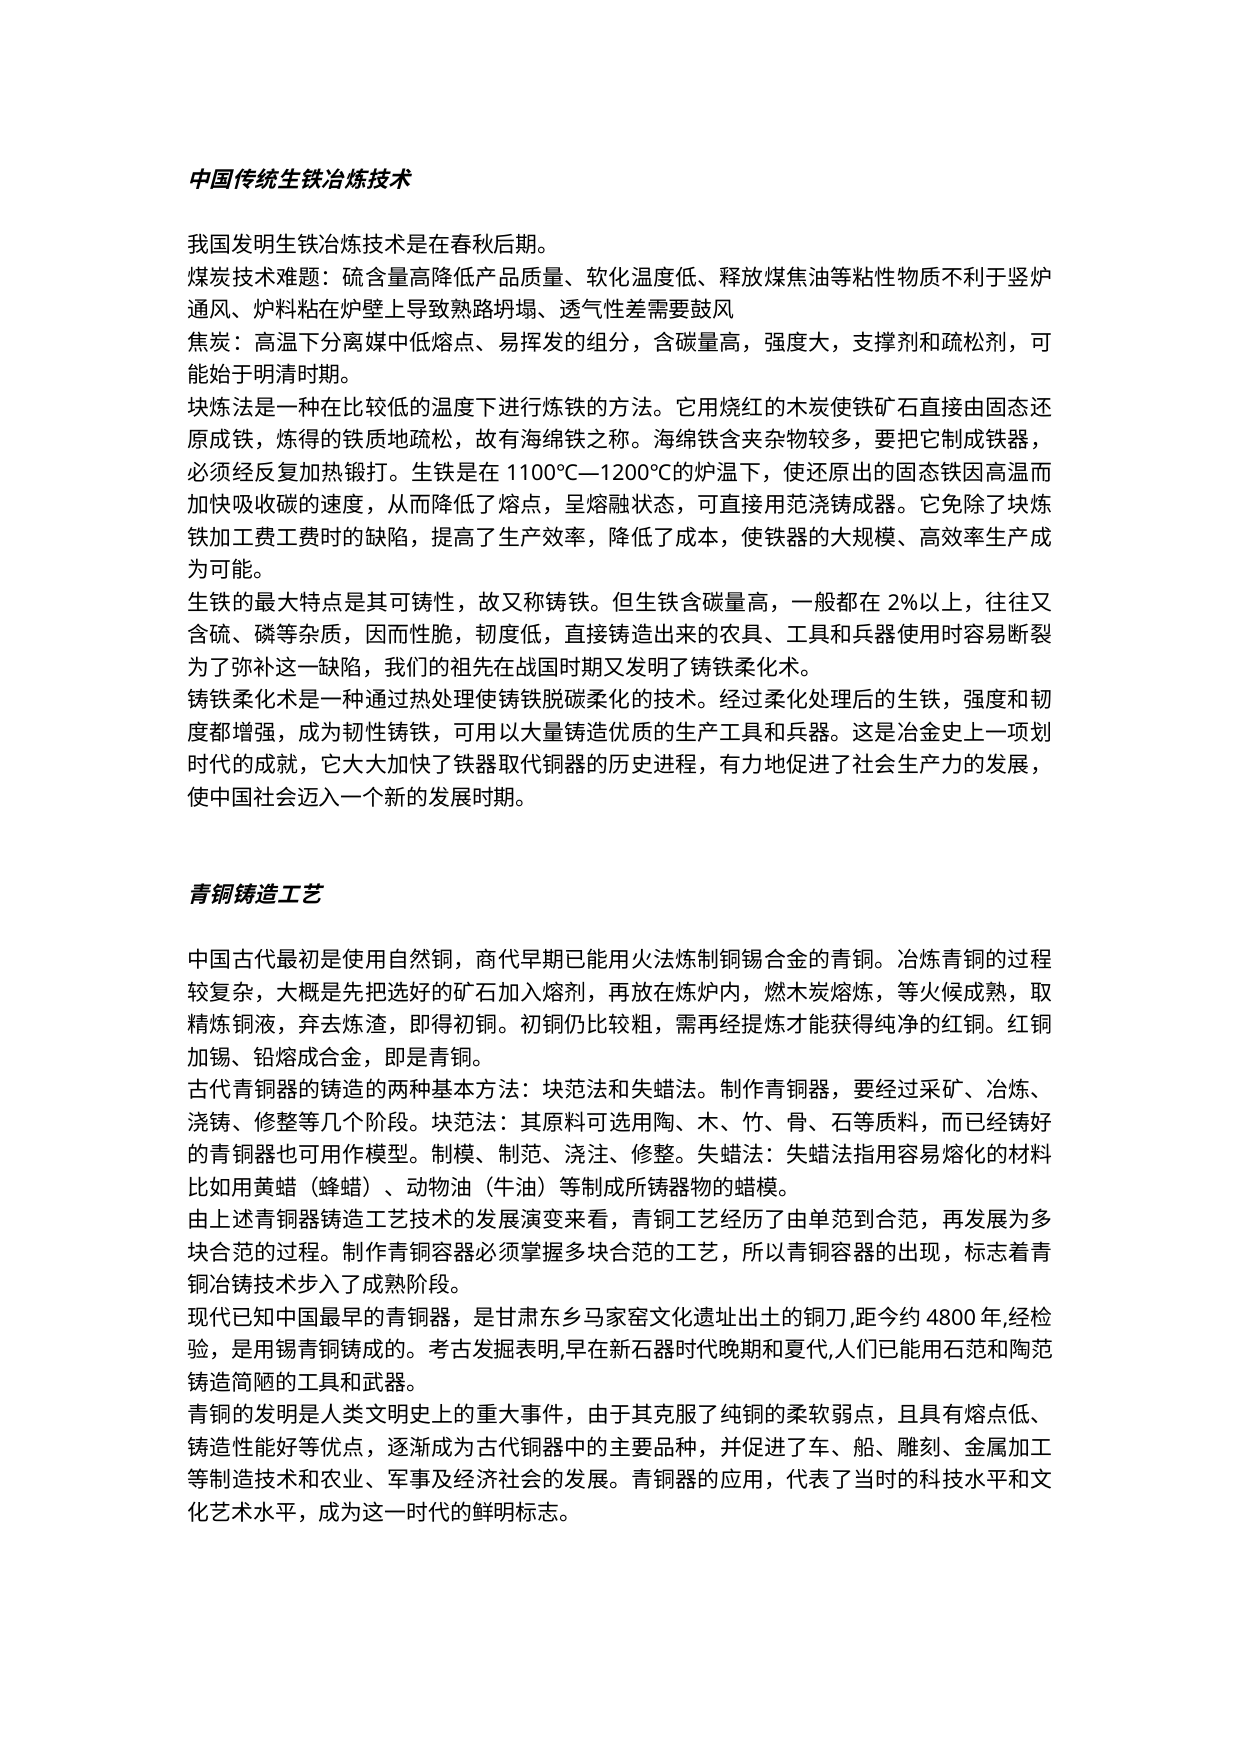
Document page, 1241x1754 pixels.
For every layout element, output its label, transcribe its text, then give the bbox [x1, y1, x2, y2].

text 生铁的最大特点是其可铸性，故又称铸铁。但生铁含碳量高，一般都在2%以上，往往又含硫、磷等杂质，因而性脆，韧度低，直接铸造出来的农具、工具和兵器使用时容易断裂。为了弥补这一缺陷，我们的祖先在战国时期又发明了铸铁柔化术。 [187, 584, 1053, 682]
text 中国古代最初是使用自然铜，商代早期已能用火法炼制铜锡合金的青铜。冶炼青铜的过程较复杂，大概是先把选好的矿石加入熔剂，再放在炼炉内，燃木炭熔炼，等火候成熟，取精炼铜液，弃去炼渣，即得初铜。初铜仍比较粗，需再经提炼才能获得纯净的红铜。红铜加锡、铅熔成合金，即是青铜。 [187, 942, 1053, 1072]
text 煤炭技术难题：硫含量高降低产品质量、软化温度低、释放煤焦油等粘性物质不利于竖炉通风、炉料粘在炉壁上导致熟路坍塌、透气性差需要鼓风 [187, 259, 1053, 324]
text 由上述青铜器铸造工艺技术的发展演变来看，青铜工艺经历了由单范到合范，再发展为多块合范的过程。制作青铜容器必须掌握多块合范的工艺，所以青铜容器的出现，标志着青铜冶铸技术步入了成熟阶段。 [187, 1202, 1053, 1299]
text 古代青铜器的铸造的两种基本方法：块范法和失蜡法。制作青铜器，要经过采矿、冶炼、浇铸、修整等几个阶段。块范法：其原料可选用陶、木、竹、骨、石等质料，而已经铸好的青铜器也可用作模型。制模、制范、浇注、修整。失蜡法：失蜡法指用容易熔化的材料，比如用黄蜡（蜂蜡）、动物油（牛油）等制成所铸器物的蜡模。 [187, 1072, 1053, 1202]
text 现代已知中国最早的青铜器，是甘肃东乡马家窑文化遗址出土的铜刀,距今约4800年,经检验，是用锡青铜铸成的。考古发掘表明,早在新石器时代晚期和夏代,人们已能用石范和陶范铸造简陋的工具和武器。 [187, 1299, 1053, 1397]
text 中国传统生铁冶炼技术 [187, 162, 1053, 194]
text 我国发明生铁冶炼技术是在春秋后期。 [187, 227, 1053, 259]
text 青铜的发明是人类文明史上的重大事件，由于其克服了纯铜的柔软弱点，且具有熔点低、铸造性能好等优点，逐渐成为古代铜器中的主要品种，并促进了车、船、雕刻、金属加工等制造技术和农业、军事及经济社会的发展。青铜器的应用，代表了当时的科技水平和文化艺术水平，成为这一时代的鲜明标志。 [187, 1397, 1053, 1527]
text 铸铁柔化术是一种通过热处理使铸铁脱碳柔化的技术。经过柔化处理后的生铁，强度和韧度都增强，成为韧性铸铁，可用以大量铸造优质的生产工具和兵器。这是冶金史上一项划时代的成就，它大大加快了铁器取代铜器的历史进程，有力地促进了社会生产力的发展，使中国社会迈入一个新的发展时期。 [187, 682, 1053, 812]
text 块炼法是一种在比较低的温度下进行炼铁的方法。它用烧红的木炭使铁矿石直接由固态还原成铁，炼得的铁质地疏松，故有海绵铁之称。海绵铁含夹杂物较多，要把它制成铁器，必须经反复加热锻打。生铁是在1100℃—1200℃的炉温下，使还原出的固态铁因高温而加快吸收碳的速度，从而降低了熔点，呈熔融状态，可直接用范浇铸成器。它免除了块炼铁加工费工费时的缺陷，提高了生产效率，降低了成本，使铁器的大规模、高效率生产成为可能。 [187, 389, 1053, 584]
text 青铜铸造工艺 [187, 877, 1053, 909]
text 焦炭：高温下分离媒中低熔点、易挥发的组分，含碳量高，强度大，支撑剂和疏松剂，可能始于明清时期。 [187, 324, 1053, 389]
